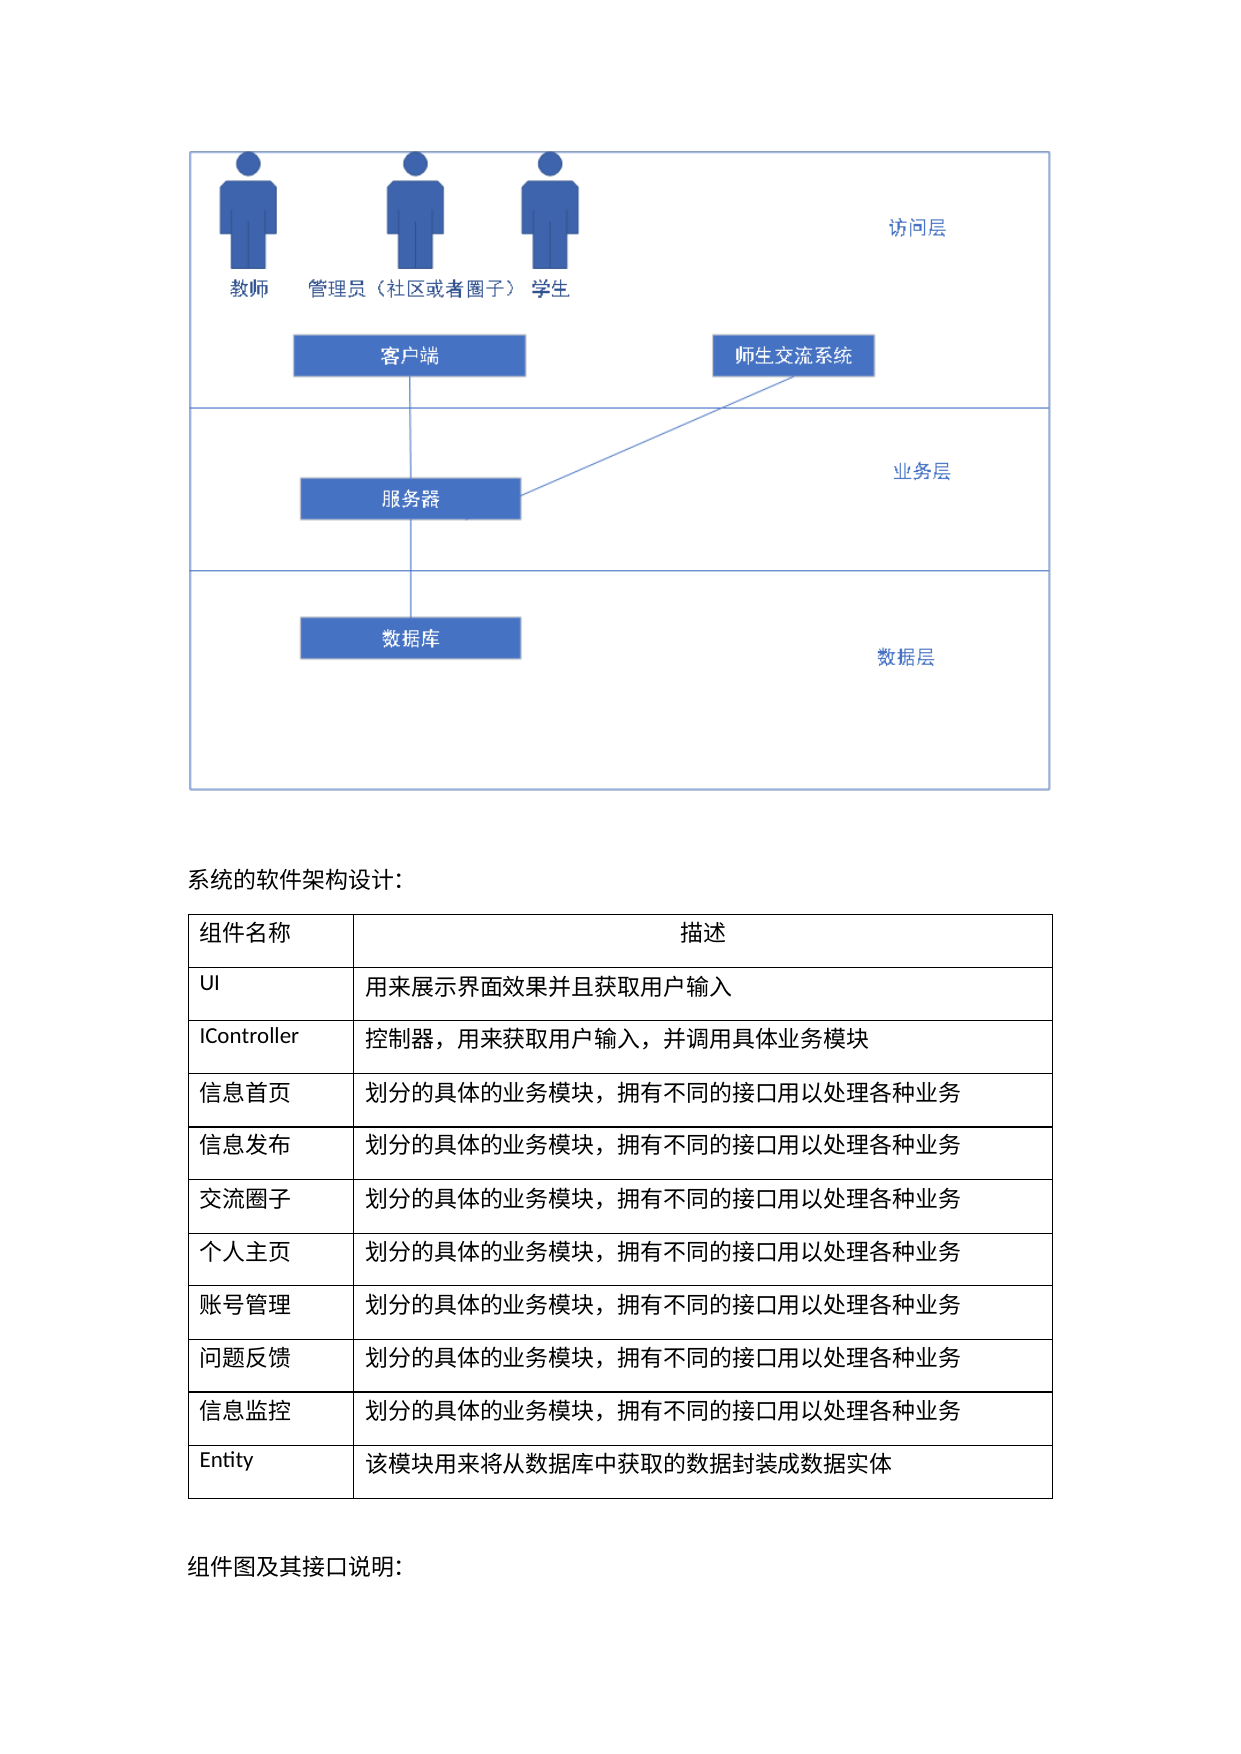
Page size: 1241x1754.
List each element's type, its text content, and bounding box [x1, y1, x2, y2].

table_cell 划分的具体的业务模块，拥有不同的接口用以处理各种业务 [354, 1128, 1052, 1179]
picture [187, 150, 1053, 793]
table_cell 划分的具体的业务模块，拥有不同的接口用以处理各种业务 [354, 1340, 1052, 1391]
table_header 描述 [354, 915, 1052, 967]
table_cell 信息首页 [189, 1074, 353, 1126]
table_cell 账号管理 [189, 1286, 353, 1338]
table_cell 划分的具体的业务模块，拥有不同的接口用以处理各种业务 [354, 1234, 1052, 1285]
table_cell 信息监控 [189, 1393, 353, 1444]
text 系统的软件架构设计： [187, 862, 1053, 895]
table_cell 划分的具体的业务模块，拥有不同的接口用以处理各种业务 [354, 1180, 1052, 1232]
table_cell 个人主页 [189, 1234, 353, 1285]
table_cell IController [189, 1021, 353, 1073]
text 组件图及其接口说明： [187, 1549, 1053, 1582]
table_cell 用来展示界面效果并且获取用户输入 [354, 968, 1052, 1020]
table_header 组件名称 [189, 915, 353, 967]
table_cell 该模块用来将从数据库中获取的数据封装成数据实体 [354, 1446, 1052, 1497]
table_cell 交流圈子 [189, 1180, 353, 1232]
table_cell 问题反馈 [189, 1340, 353, 1391]
table_cell 信息发布 [189, 1128, 353, 1179]
table_cell UI [189, 968, 353, 1020]
table_cell 控制器，用来获取用户输入，并调用具体业务模块 [354, 1021, 1052, 1073]
table_cell 划分的具体的业务模块，拥有不同的接口用以处理各种业务 [354, 1286, 1052, 1338]
table_cell 划分的具体的业务模块，拥有不同的接口用以处理各种业务 [354, 1393, 1052, 1444]
table_cell 划分的具体的业务模块，拥有不同的接口用以处理各种业务 [354, 1074, 1052, 1126]
table_cell Entity [189, 1446, 353, 1497]
